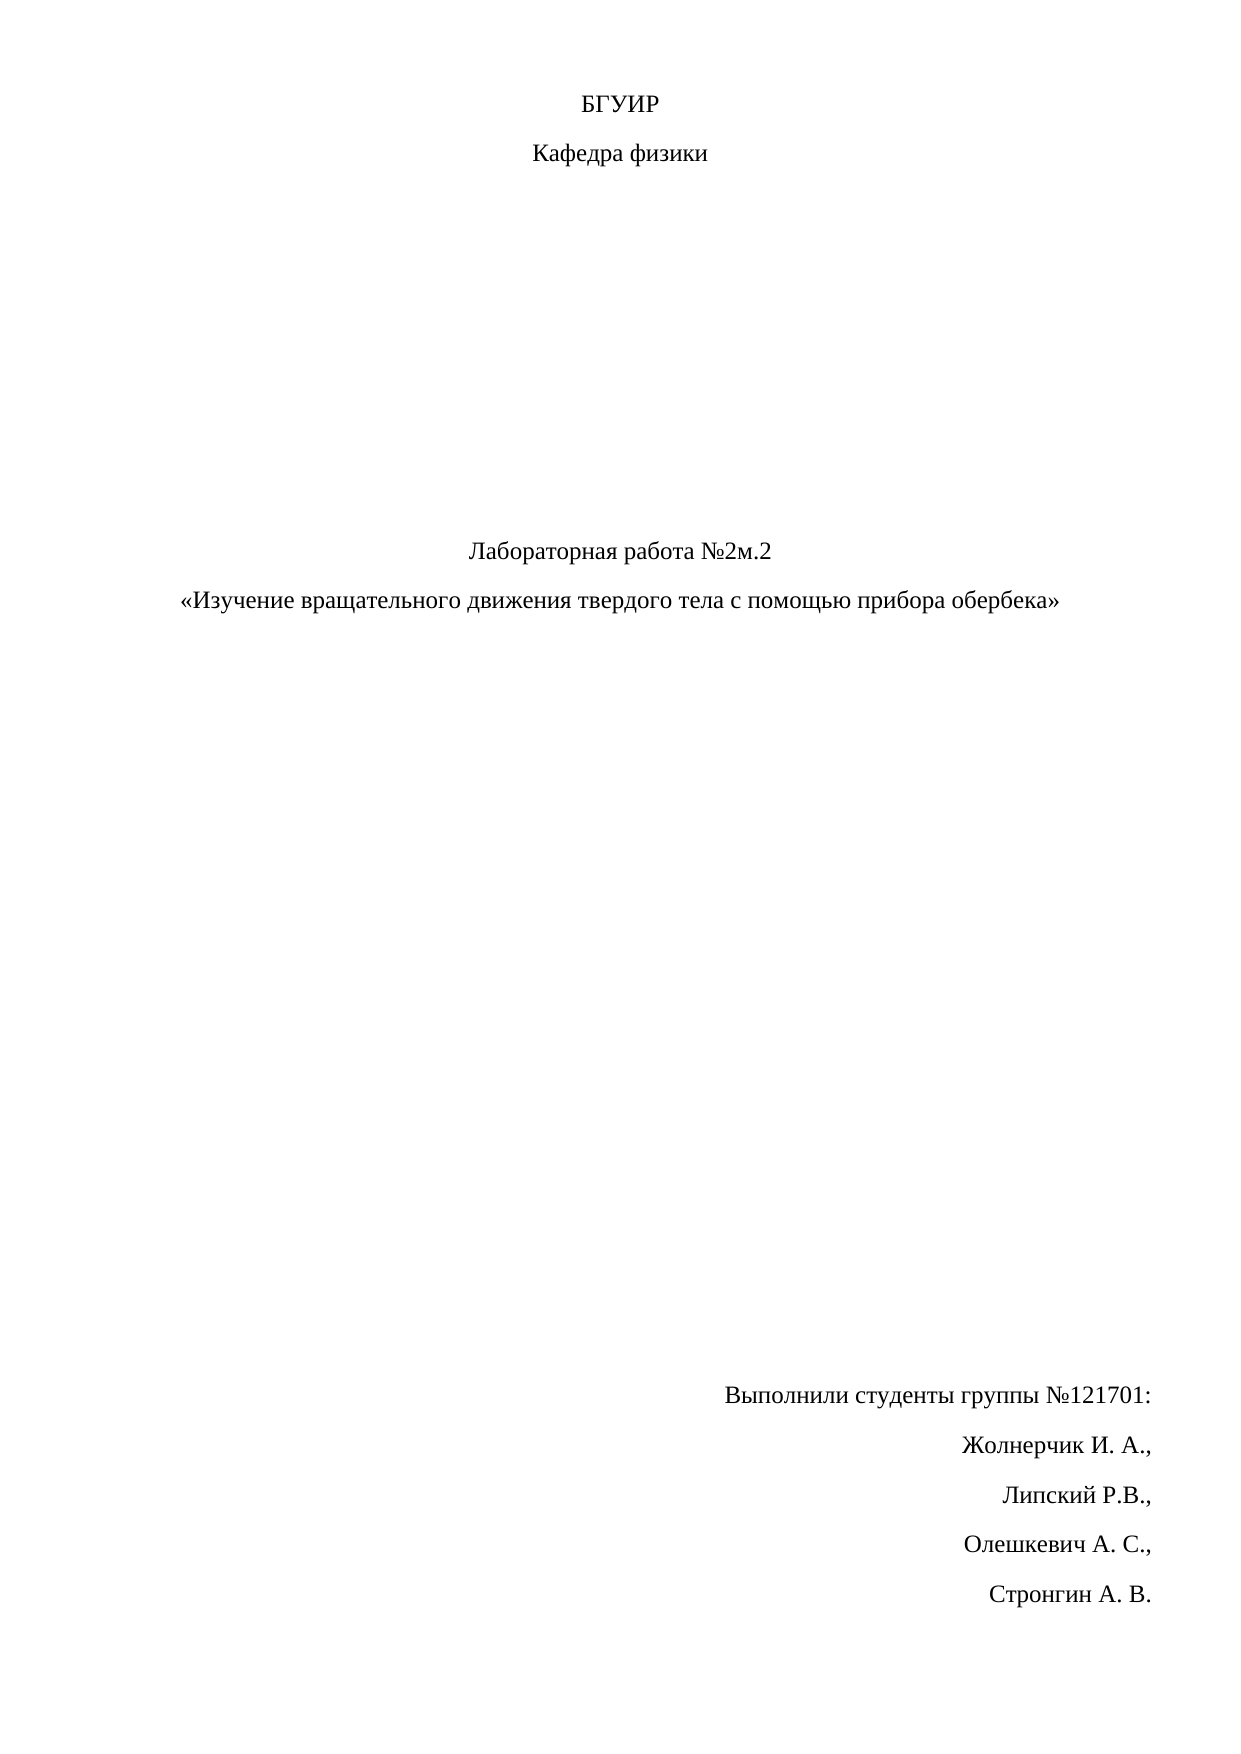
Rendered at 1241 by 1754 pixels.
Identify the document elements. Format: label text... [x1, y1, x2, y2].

text Выполнили студенты группы №121701: [89, 1381, 1152, 1409]
text Кафедра физики [89, 138, 1152, 167]
text БГУИР [89, 89, 1152, 117]
text Жолнерчик И. А., [89, 1430, 1152, 1459]
text «Изучение вращательного движения твердого тела с помощью прибора обербека» [89, 586, 1152, 614]
text Липский Р.В., [89, 1480, 1152, 1509]
text Стронгин А. В. [89, 1579, 1152, 1608]
text Олешкевич А. С., [89, 1529, 1152, 1558]
text Лабораторная работа №2м.2 [89, 536, 1152, 564]
